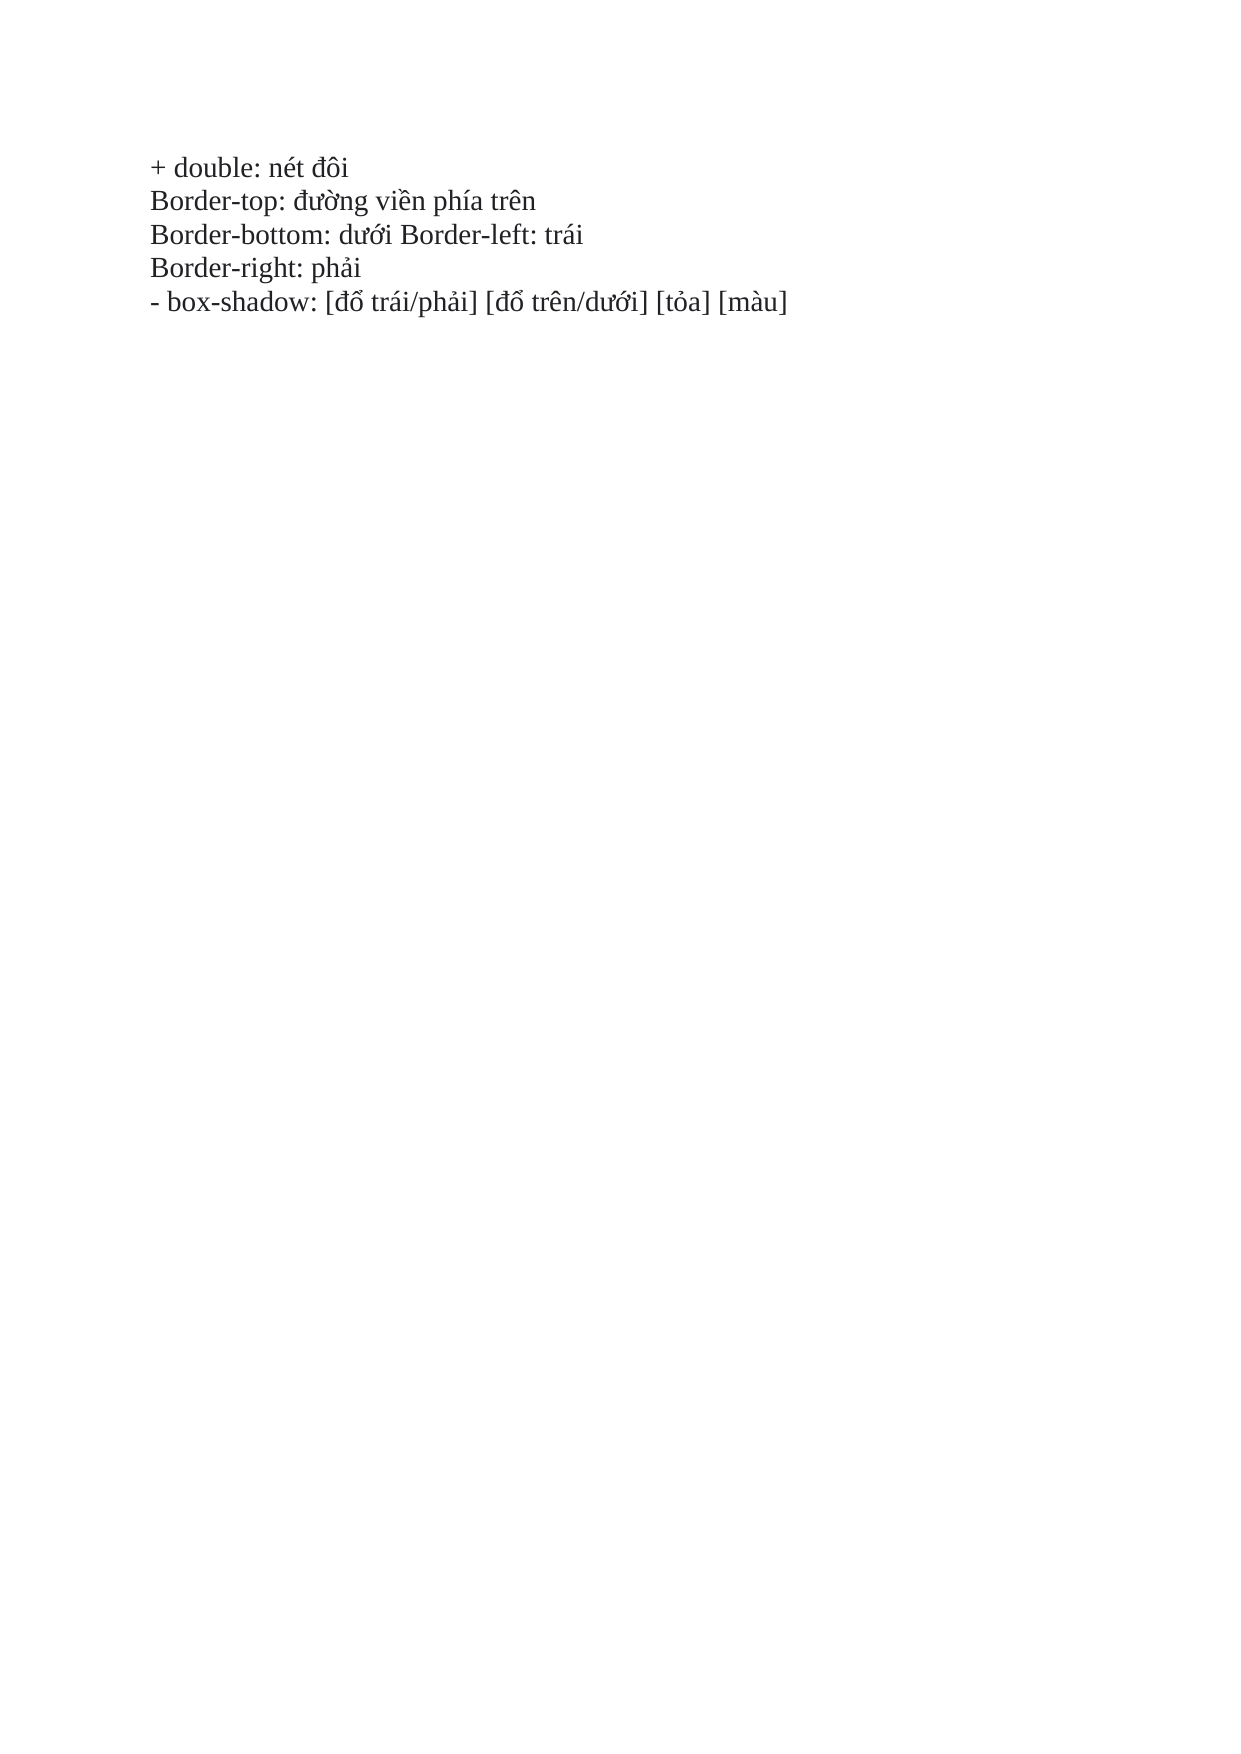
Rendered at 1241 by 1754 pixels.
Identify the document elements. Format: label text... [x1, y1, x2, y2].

text Border-right: phải [150, 251, 1090, 284]
text Border-bottom: dưới Border-left: trái [150, 217, 1090, 251]
text - box-shadow: [đổ trái/phải] [đổ trên/dưới] [tỏa] [màu] [150, 284, 1090, 318]
text + double: nét đôi [150, 150, 1090, 183]
text Border-top: đường viền phía trên [150, 183, 1090, 217]
